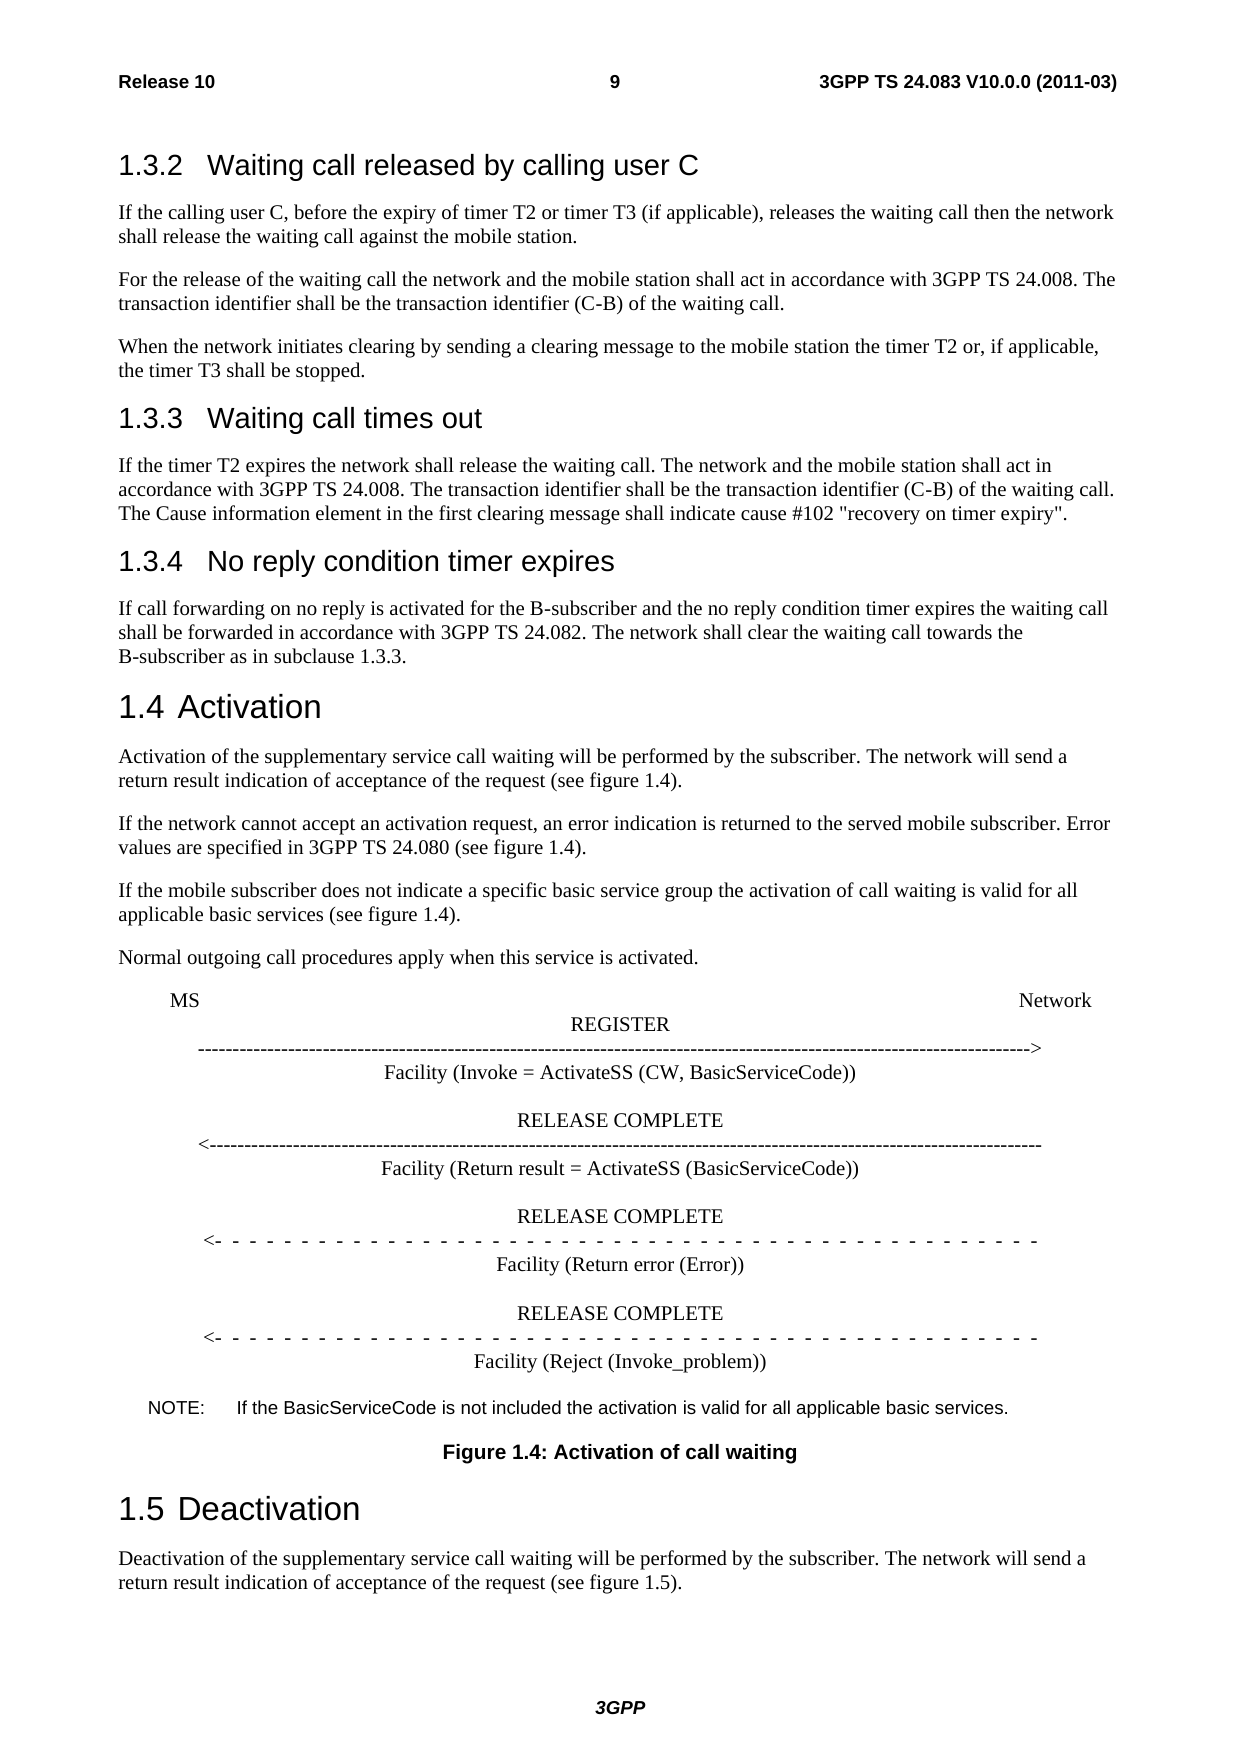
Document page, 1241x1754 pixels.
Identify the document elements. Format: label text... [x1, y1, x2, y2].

text If the timer T2 expires the network shall release the waiting call. The network and the mobile station shall act in accordance with 3GPP TS 24.008. The transaction identifier shall be the transaction identifier (C-B) of the waiting call. The Cause information element in the first clearing message shall indicate cause #102 "recovery on timer expiry". [118, 453, 1122, 525]
subtitle 1.3.2 Waiting call released by calling user C [118, 148, 1122, 181]
text RELEASE COMPLETE [118, 1204, 1122, 1228]
subtitle 1.3.4 No reply condition timer expires [118, 544, 1122, 577]
text If call forwarding on no reply is activated for the B-subscriber and the no reply condition timer expires the waiting call shall be forwarded in accordance with 3GPP TS 24.082. The network shall clear the waiting call towards the B-subscriber as in subclause 1.3.3. [118, 596, 1122, 668]
subtitle 1.4 Activation [118, 687, 1122, 726]
text If the mobile subscriber does not indicate a specific basic service group the activation of call waiting is valid for all applicable basic services (see figure 1.4). [118, 878, 1122, 926]
subtitle 1.3.3 Waiting call times out [118, 401, 1122, 434]
subtitle 1.5 Deactivation [118, 1489, 1122, 1527]
text If the calling user C, before the expiry of timer T2 or timer T3 (if applicable), releases the waiting call then the network shall release the waiting call against the mobile station. [118, 200, 1122, 248]
text Facility (Return error (Error)) [118, 1252, 1122, 1276]
text When the network initiates clearing by sending a clearing message to the mobile station the timer T2 or, if applicable, the timer T3 shall be stopped. [118, 334, 1122, 382]
text MS Network [118, 988, 1122, 1012]
text REGISTER [118, 1012, 1122, 1036]
text Figure 1.4: Activation of call waiting [118, 1440, 1122, 1464]
text Facility (Reject (Invoke_problem)) [118, 1349, 1122, 1373]
text Facility (Invoke = ActivateSS (CW, BasicServiceCode)) [118, 1060, 1122, 1084]
text Facility (Return result = ActivateSS (BasicServiceCode)) [118, 1156, 1122, 1180]
text Normal outgoing call procedures apply when this service is activated. [118, 945, 1122, 969]
text If the network cannot accept an activation request, an error indication is returned to the served mobile subscriber. Error values are specified in 3GPP TS 24.080 (see figure 1.4). [118, 811, 1122, 859]
text <- - - - - - - - - - - - - - - - - - - - - - - - - - - - - - - - - - - - - - - - - - - - - - - - [118, 1324, 1122, 1349]
text <------------------------------------------------------------------------------------------------------------------------ [118, 1132, 1122, 1156]
text <- - - - - - - - - - - - - - - - - - - - - - - - - - - - - - - - - - - - - - - - - - - - - - - - [118, 1228, 1122, 1252]
text ------------------------------------------------------------------------------------------------------------------------> [118, 1036, 1122, 1060]
text For the release of the waiting call the network and the mobile station shall act in accordance with 3GPP TS 24.008. The transaction identifier shall be the transaction identifier (C-B) of the waiting call. [118, 267, 1122, 315]
text RELEASE COMPLETE [118, 1108, 1122, 1132]
text RELEASE COMPLETE [118, 1301, 1122, 1324]
text Deactivation of the supplementary service call waiting will be performed by the subscriber. The network will send a return result indication of acceptance of the request (see figure 1.5). [118, 1546, 1122, 1594]
text Activation of the supplementary service call waiting will be performed by the subscriber. The network will send a return result indication of acceptance of the request (see figure 1.4). [118, 744, 1122, 792]
text NOTE: If the BasicServiceCode is not included the activation is valid for all applicable basic services. [148, 1397, 1122, 1418]
